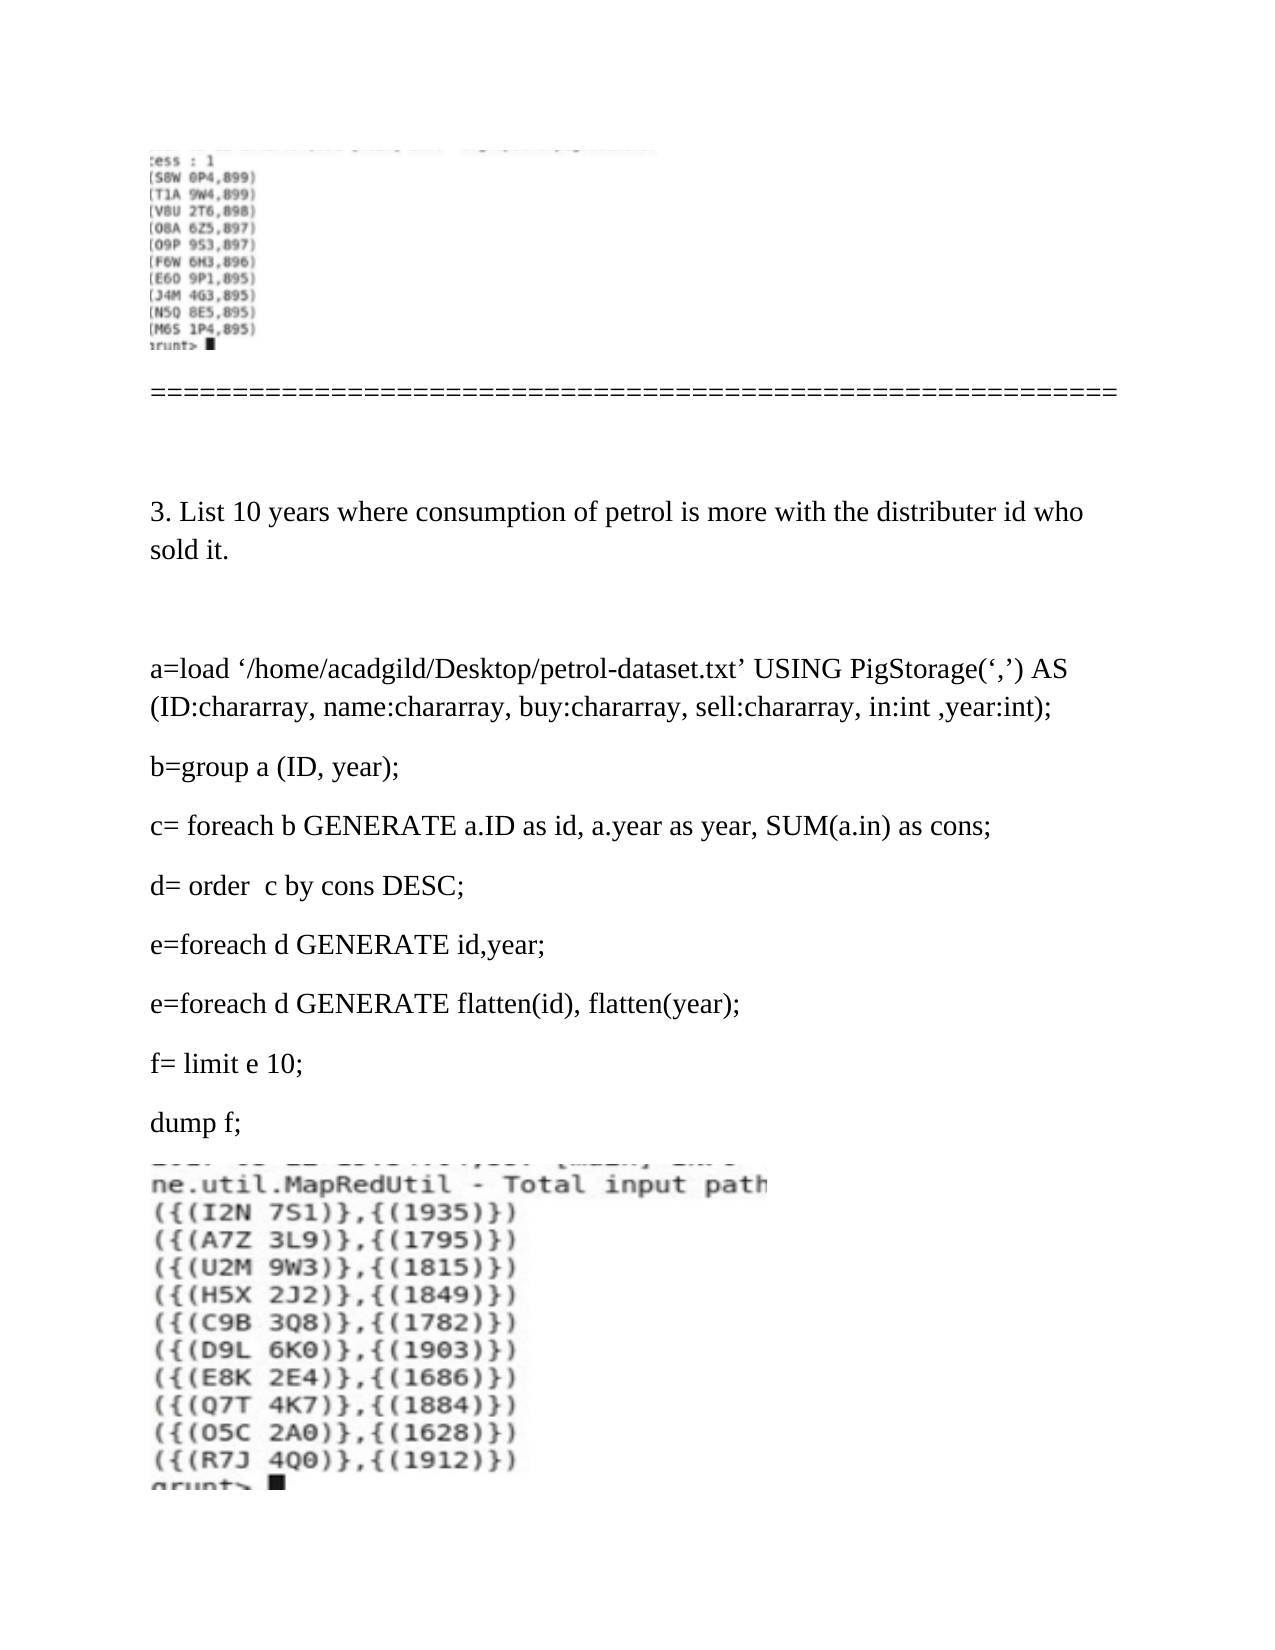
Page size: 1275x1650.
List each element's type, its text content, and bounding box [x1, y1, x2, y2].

text c= foreach b GENERATE a.ID as id, a.year as year, SUM(a.in) as cons; [150, 808, 1125, 842]
text d= order c by cons DESC; [150, 868, 1125, 901]
picture [150, 150, 658, 350]
text dump f; [150, 1105, 1125, 1139]
picture [150, 1164, 768, 1490]
text 3. List 10 years where consumption of petrol is more with the distributer id who sold it. [150, 494, 1125, 566]
text a=load ‘/home/acadgild/Desktop/petrol-dataset.txt’ USING PigStorage(‘,’) AS (ID:chararray, name:chararray, buy:chararray, sell:chararray, in:int ,year:int); [150, 651, 1125, 723]
text e=foreach d GENERATE flatten(id), flatten(year); [150, 986, 1125, 1020]
text =========================================================== [150, 375, 1125, 408]
text f= limit e 10; [150, 1046, 1125, 1079]
text b=group a (ID, year); [150, 749, 1125, 782]
text e=foreach d GENERATE id,year; [150, 927, 1125, 961]
